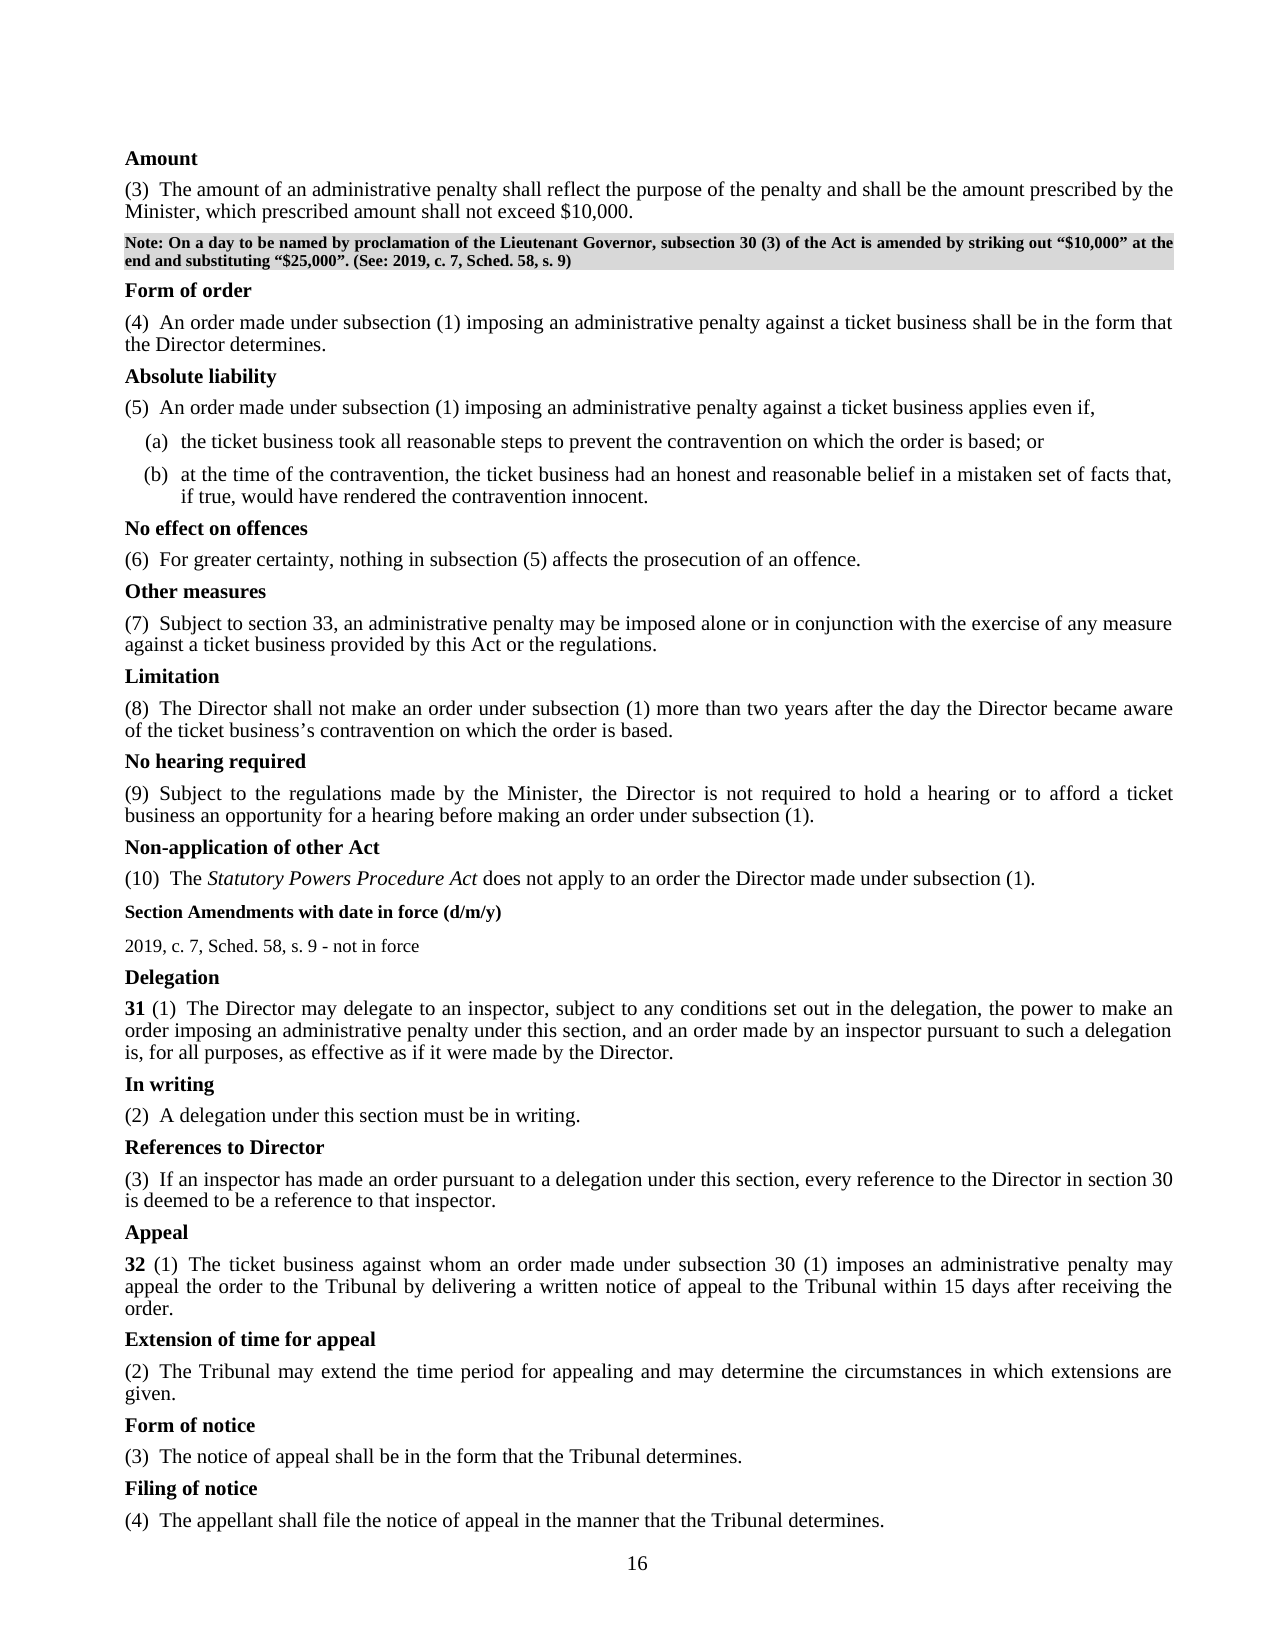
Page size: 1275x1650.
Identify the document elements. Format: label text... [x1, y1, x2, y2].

text Section Amendments with date in force (d/m/y) [124, 902, 1174, 923]
text References to Director [124, 1139, 1174, 1158]
text (3) If an inspector has made an order pursuant to a delegation under this section, every reference to the Director in section 30 is deemed to be a reference to that inspector. [124, 1169, 1174, 1212]
text Non-application of other Act [124, 839, 1174, 858]
text Form of order [124, 283, 1174, 302]
text (9) Subject to the regulations made by the Minister, the Director is not required to hold a hearing or to afford a ticket business an opportunity for a hearing before making an order under subsection (1). [124, 783, 1174, 827]
text No hearing required [124, 754, 1174, 773]
text (7) Subject to section 33, an administrative penalty may be imposed alone or in conjunction with the exercise of any measure against a ticket business provided by this Act or the regulations. [124, 613, 1174, 656]
text (b) at the time of the contravention, the ticket business had an honest and reasonable belief in a mistaken set of facts that, if true, would have rendered the contravention innocent. [124, 464, 1174, 507]
text (10) The Statutory Powers Procedure Act does not apply to an order the Director made under subsection (1). [124, 868, 1174, 890]
text No effect on offences [124, 520, 1174, 539]
text Filing of notice [124, 1480, 1174, 1499]
text Limitation [124, 669, 1174, 687]
text Other measures [124, 583, 1174, 602]
text (5) An order made under subsection (1) imposing an administrative penalty against a ticket business applies even if, [124, 397, 1174, 419]
text (2) The Tribunal may extend the time period for appealing and may determine the circumstances in which extensions are given. [124, 1361, 1174, 1404]
text (8) The Director shall not make an order under subsection (1) more than two years after the day the Director became aware of the ticket business’s contravention on which the order is based. [124, 698, 1174, 741]
text Amount [124, 150, 1174, 169]
text Extension of time for appeal [124, 1332, 1174, 1351]
text Appeal [124, 1225, 1174, 1243]
text (4) The appellant shall file the notice of appeal in the manner that the Tribunal determines. [124, 1509, 1174, 1531]
text (4) An order made under subsection (1) imposing an administrative penalty against a ticket business shall be in the form that the Director determines. [124, 312, 1174, 356]
text Form of notice [124, 1417, 1174, 1436]
text Note: On a day to be named by proclamation of the Lieutenant Governor, subsection 30 (3) of the Act is amended by striking out “$10,000” at the end and substituting “$25,000”. (See: 2019, c. 7, Sched. 58, s. 9) [124, 233, 1174, 270]
text Absolute liability [124, 368, 1174, 387]
text (2) A delegation under this section must be in writing. [124, 1105, 1174, 1127]
text 32 (1) The ticket business against whom an order made under subsection 30 (1) imposes an administrative penalty may appeal the order to the Tribunal by delivering a written notice of appeal to the Tribunal within 15 days after receiving the order. [124, 1254, 1174, 1319]
text (3) The notice of appeal shall be in the form that the Tribunal determines. [124, 1446, 1174, 1468]
text (6) For greater certainty, nothing in subsection (5) affects the prosecution of an offence. [124, 549, 1174, 571]
text 31 (1) The Director may delegate to an inspector, subject to any conditions set out in the delegation, the power to make an order imposing an administrative penalty under this section, and an order made by an inspector pursuant to such a delegation is, for all purposes, as effective as if it were made by the Director. [124, 998, 1174, 1064]
text 2019, c. 7, Sched. 58, s. 9 - not in force [124, 935, 1174, 957]
text (3) The amount of an administrative penalty shall reflect the purpose of the penalty and shall be the amount prescribed by the Minister, which prescribed amount shall not exceed $10,000. [124, 179, 1174, 223]
text In writing [124, 1076, 1174, 1095]
text (a) the ticket business took all reasonable steps to prevent the contravention on which the order is based; or [124, 431, 1174, 452]
text Delegation [124, 969, 1174, 988]
